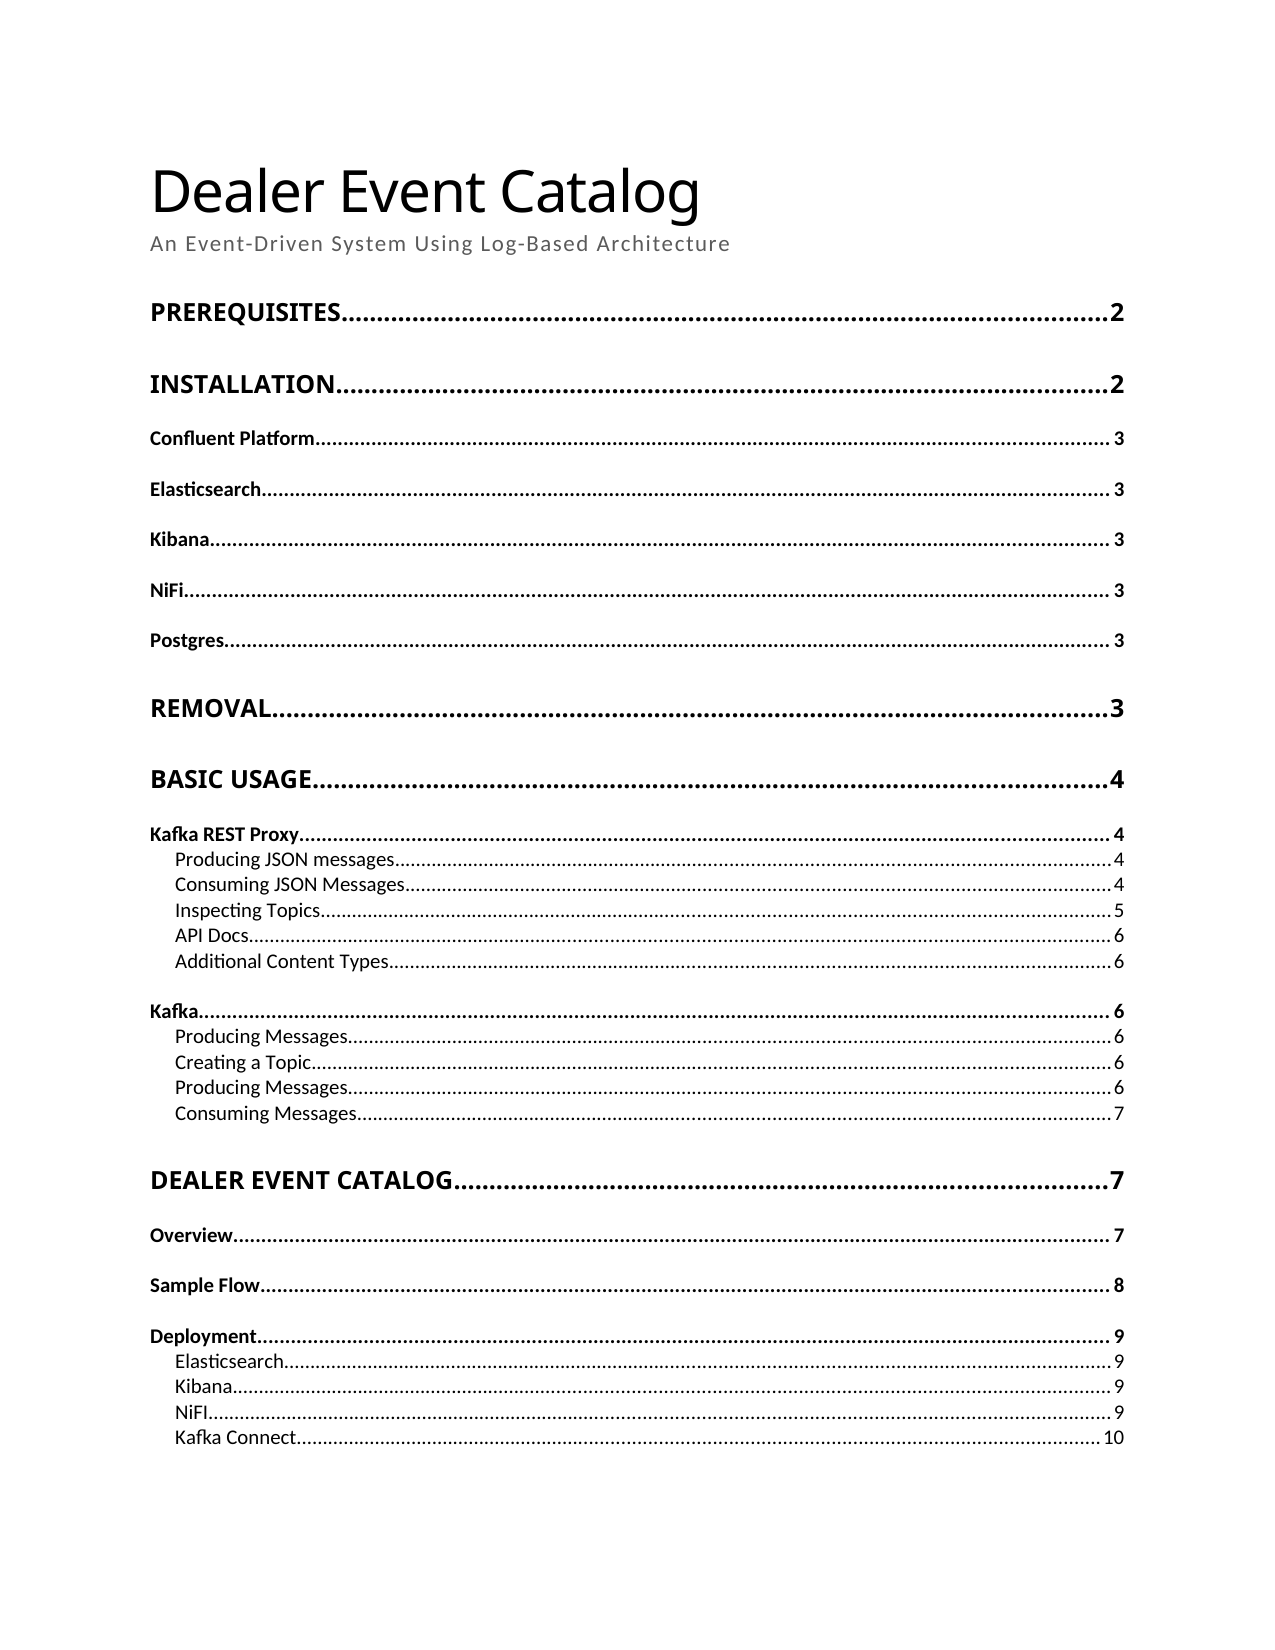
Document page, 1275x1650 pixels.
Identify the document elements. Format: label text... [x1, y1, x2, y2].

text Elasticsearch 9 [175, 1348, 1125, 1374]
text API Docs 6 [175, 922, 1125, 948]
text Confluent Platform 3 [150, 426, 1125, 451]
text Installation 2 [150, 367, 1125, 401]
text Kafka REST Proxy 4 [150, 821, 1125, 846]
text Deployment 9 [150, 1323, 1125, 1348]
text Additional Content Types 6 [175, 948, 1125, 973]
text Sample Flow 8 [150, 1272, 1125, 1298]
text Producing Messages 6 [175, 1024, 1125, 1049]
text Prerequisites 2 [150, 295, 1125, 329]
text Basic Usage 4 [150, 762, 1125, 796]
text Consuming Messages 7 [175, 1100, 1125, 1125]
text Consuming JSON Messages 4 [175, 872, 1125, 897]
text Dealer Event Catalog 7 [150, 1163, 1125, 1197]
text NiFI 9 [175, 1399, 1125, 1424]
text Elasticsearch 3 [150, 476, 1125, 501]
text Kafka Connect 10 [175, 1424, 1125, 1450]
text Inspecting Topics 5 [175, 897, 1125, 922]
text Kibana 3 [150, 526, 1125, 552]
text Postgres 3 [150, 627, 1125, 653]
text Producing JSON messages 4 [175, 846, 1125, 872]
subtitle An Event-Driven System Using Log-Based Architecture [150, 229, 1125, 257]
text Producing Messages 6 [175, 1074, 1125, 1100]
text Removal 3 [150, 690, 1125, 724]
text Creating a Topic 6 [175, 1049, 1125, 1074]
text NiFi 3 [150, 577, 1125, 602]
text Kibana 9 [175, 1374, 1125, 1399]
title Dealer Event Catalog [150, 150, 1125, 229]
text Kafka 6 [150, 998, 1125, 1024]
text Overview 7 [150, 1222, 1125, 1247]
